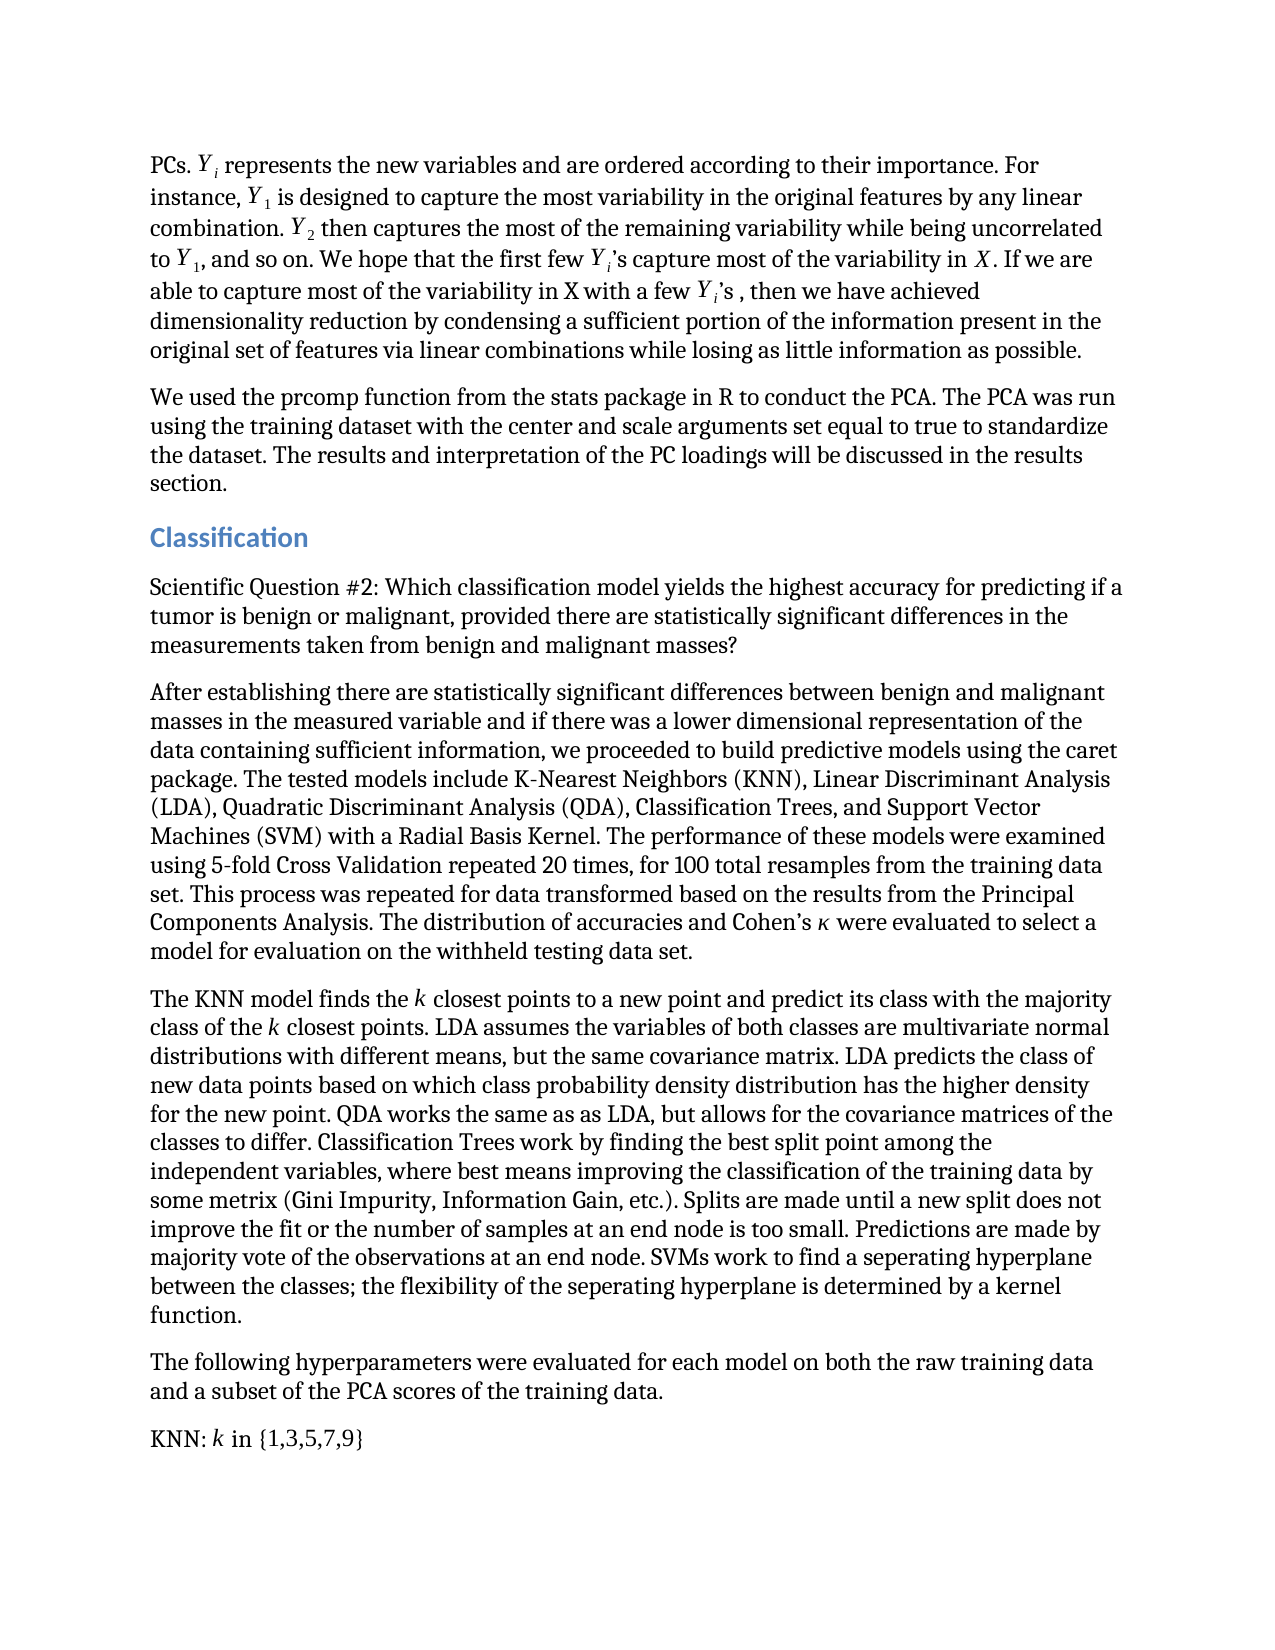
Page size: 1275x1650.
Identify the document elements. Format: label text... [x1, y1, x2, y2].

text The following hyperparameters were evaluated for each model on both the raw training data and a subset of the PCA scores of the training data. [150, 1348, 1125, 1406]
text Scientific Question #2: Which classification model yields the highest accuracy for predicting if a tumor is benign or malignant, provided there are statistically significant differences in the measurements taken from benign and malignant masses? [150, 573, 1125, 659]
text After establishing there are statistically significant differences between benign and malignant masses in the measured variable and if there was a lower dimensional representation of the data containing sufficient information, we proceeded to build predictive models using the caret package. The tested models include K-Nearest Neighbors (KNN), Linear Discriminant Analysis (LDA), Quadratic Discriminant Analysis (QDA), Classification Trees, and Support Vector Machines (SVM) with a Radial Basis Kernel. The performance of these models were examined using 5-fold Cross Validation repeated 20 times, for 100 total resamples from the training data set. This process was repeated for data transformed based on the results from the Principal Components Analysis. The distribution of accuracies and Cohen’s were evaluated to select a model for evaluation on the withheld testing data set. [150, 678, 1125, 966]
text The KNN model finds the closest points to a new point and predict its class with the majority class of the closest points. LDA assumes the variables of both classes are multivariate normal distributions with different means, but the same covariance matrix. LDA predicts the class of new data points based on which class probability density distribution has the higher density for the new point. QDA works the same as as LDA, but allows for the covariance matrices of the classes to differ. Classification Trees work by finding the best split point among the independent variables, where best means improving the classification of the training data by some metrix (Gini Impurity, Information Gain, etc.). Splits are made until a new split does not improve the fit or the number of samples at an end node is too small. Predictions are made by majority vote of the observations at an end node. SVMs work to find a seperating hyperplane between the classes; the flexibility of the seperating hyperplane is determined by a kernel function. [150, 984, 1125, 1329]
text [150, 150, 1125, 364]
subtitle Classification [150, 519, 1125, 554]
text KNN: in {} [150, 1424, 1125, 1453]
text We used the prcomp function from the stats package in R to conduct the PCA. The PCA was run using the training dataset with the center and scale arguments set equal to true to standardize the dataset. The results and interpretation of the PC loadings will be discussed in the results section. [150, 383, 1125, 498]
